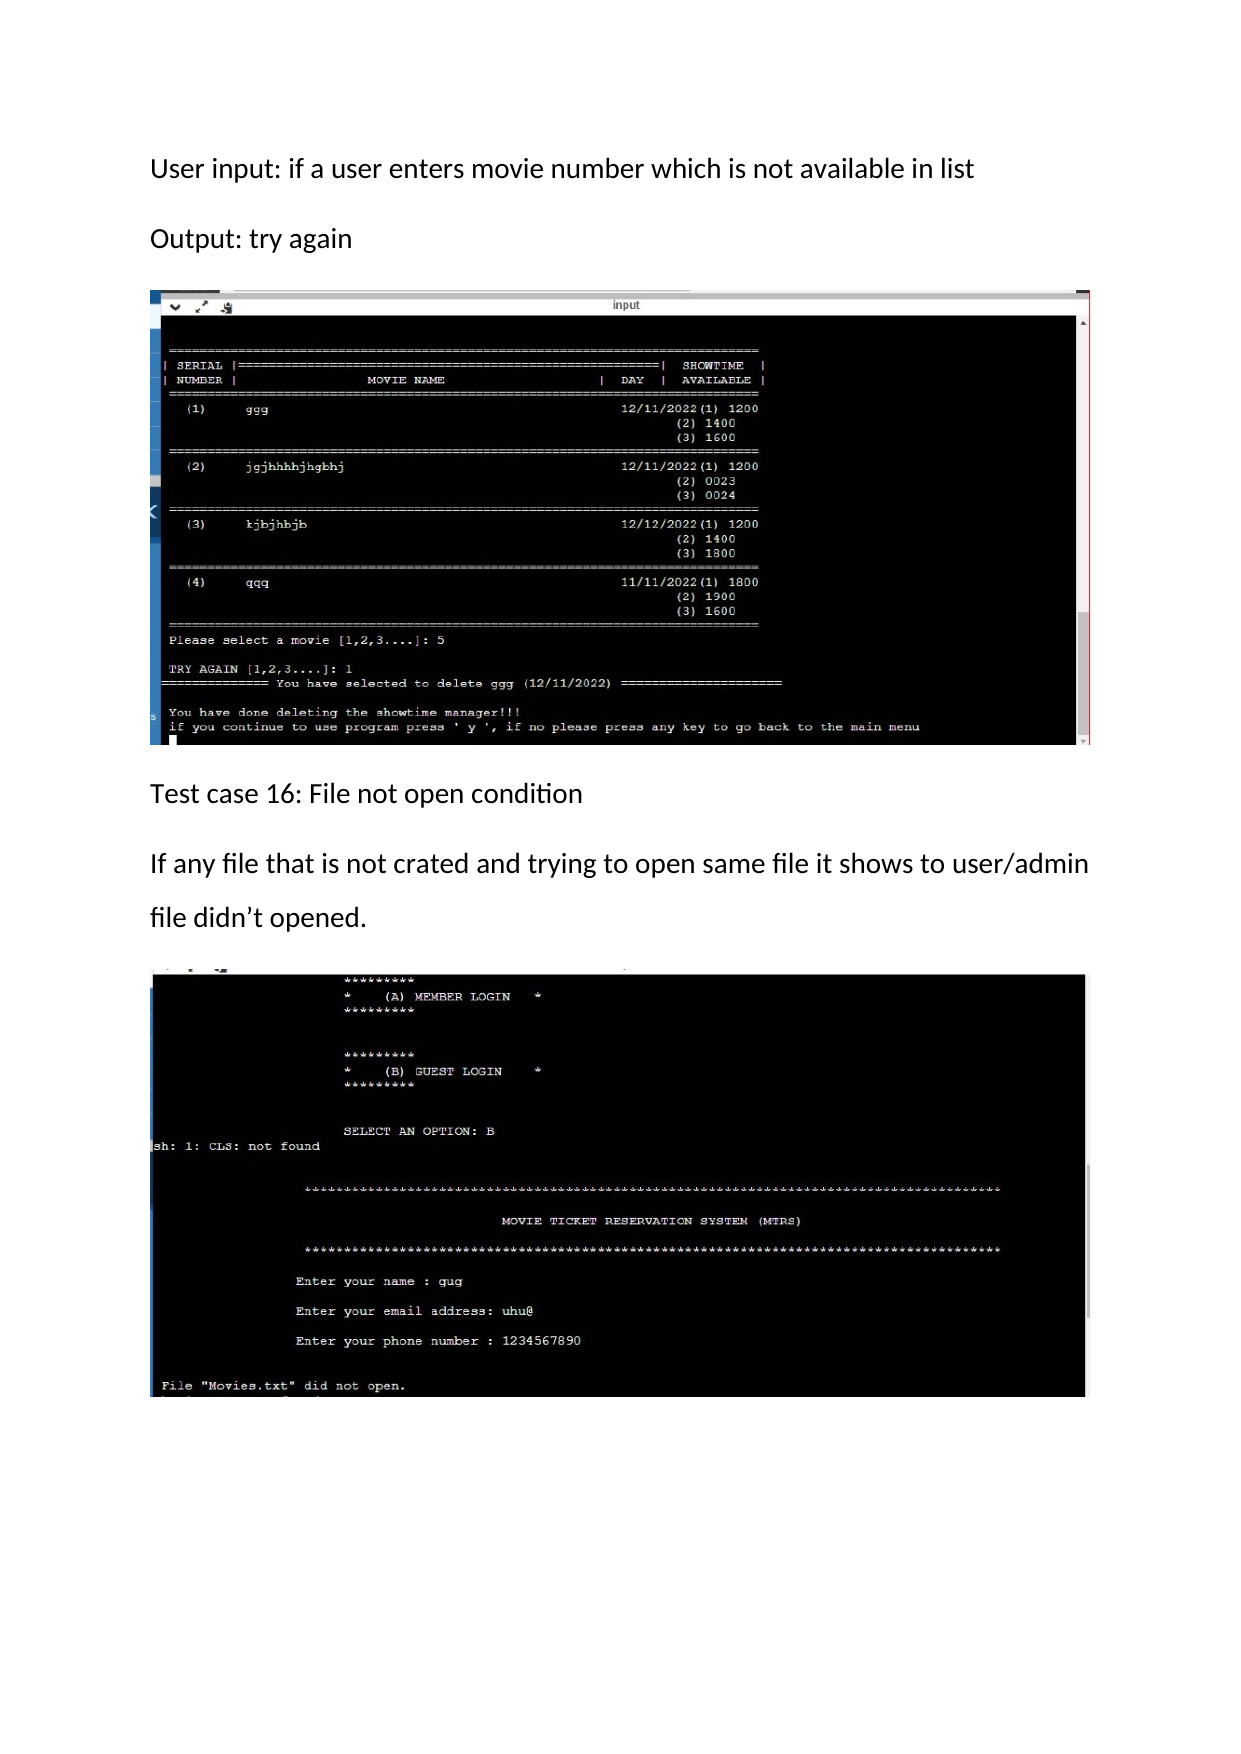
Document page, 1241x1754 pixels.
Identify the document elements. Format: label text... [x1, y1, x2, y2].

text Test case 16: File not open condition [150, 776, 1090, 811]
picture [150, 969, 1091, 1397]
text Output: try again [150, 220, 1090, 256]
text User input: if a user enters movie number which is not available in list [150, 150, 1090, 186]
picture [150, 290, 1091, 745]
text If any file that is not crated and trying to open same file it shows to user/admin file didn’t opened. [150, 846, 1090, 935]
